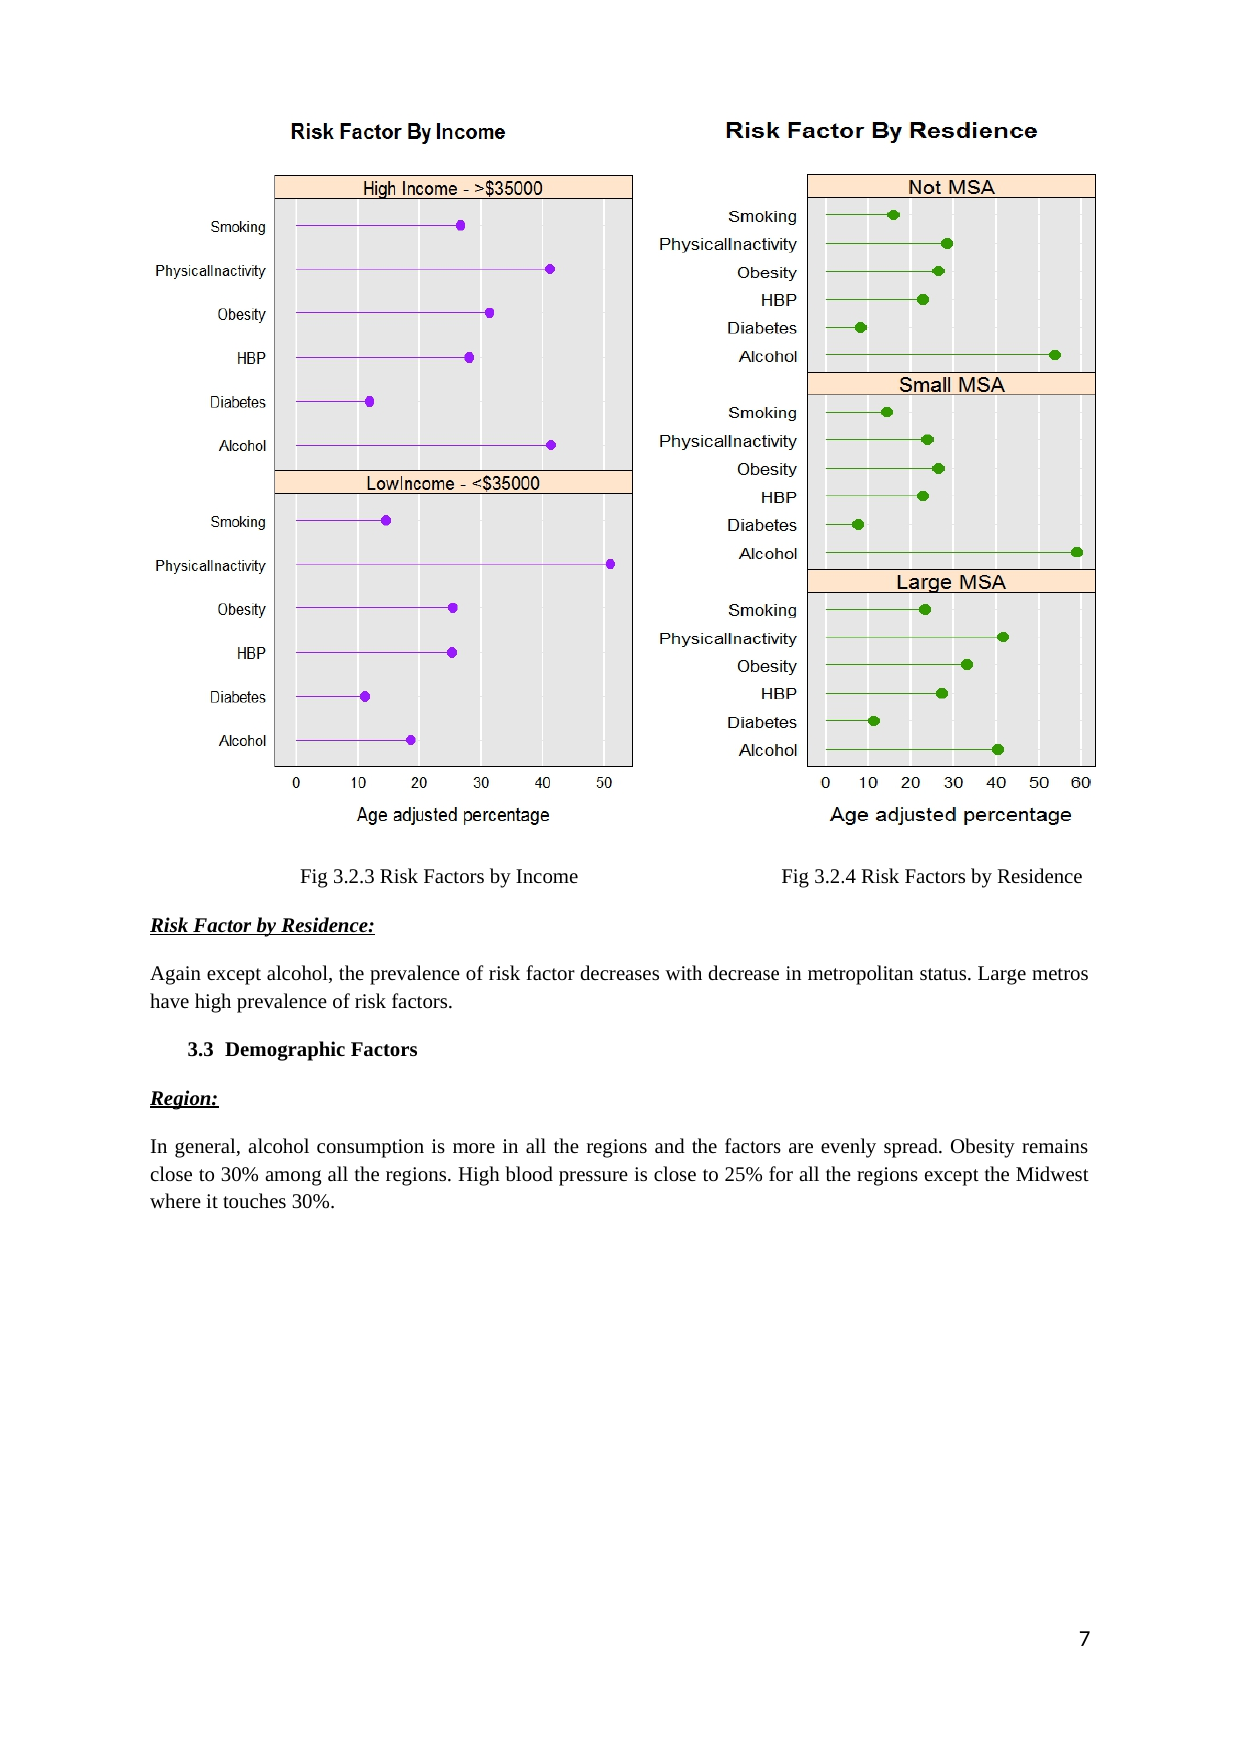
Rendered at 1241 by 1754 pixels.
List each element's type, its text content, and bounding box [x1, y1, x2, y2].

text Risk Factor by Residence: [150, 913, 1090, 937]
picture [150, 112, 1117, 840]
text In general, alcohol consumption is more in all the regions and the factors are evenly spread. Obesity remains close to 30% among all the regions. High blood pressure is close to 25% for all the regions except the Midwest where it touches 30%. [150, 1134, 1090, 1213]
text Region: [150, 1086, 1090, 1110]
list Demographic Factors [187, 1037, 1090, 1061]
text Again except alcohol, the prevalence of risk factor decreases with decrease in metropolitan status. Large metros have high prevalence of risk factors. [150, 961, 1090, 1013]
text Fig 3.2.3 Risk Factors by Income Fig 3.2.4 Risk Factors by Residence [150, 864, 1090, 888]
